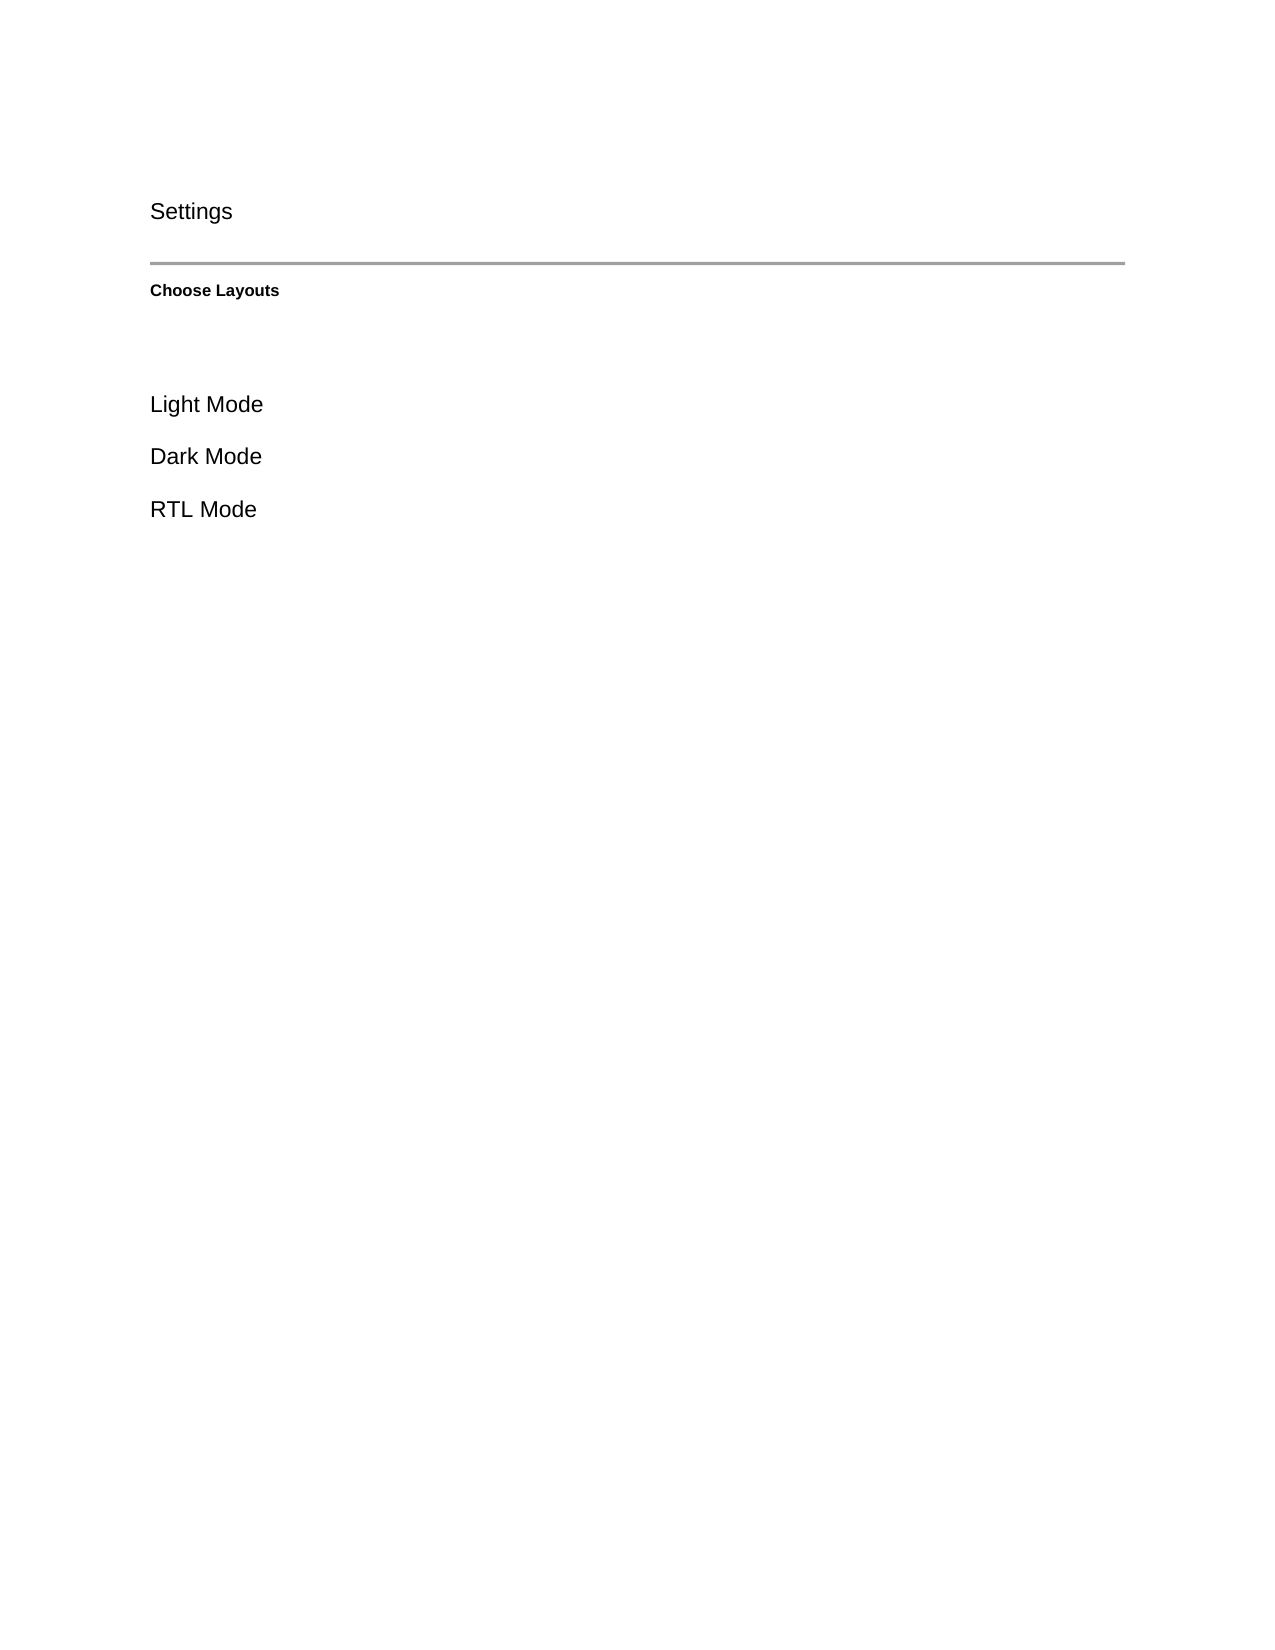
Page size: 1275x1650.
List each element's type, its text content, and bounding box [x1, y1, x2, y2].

subtitle Choose Layouts [150, 266, 1125, 300]
text Dark Mode [150, 443, 1125, 469]
text Light Mode [150, 391, 1125, 417]
text RTL Mode [150, 496, 1125, 522]
text Settings [150, 198, 1125, 224]
